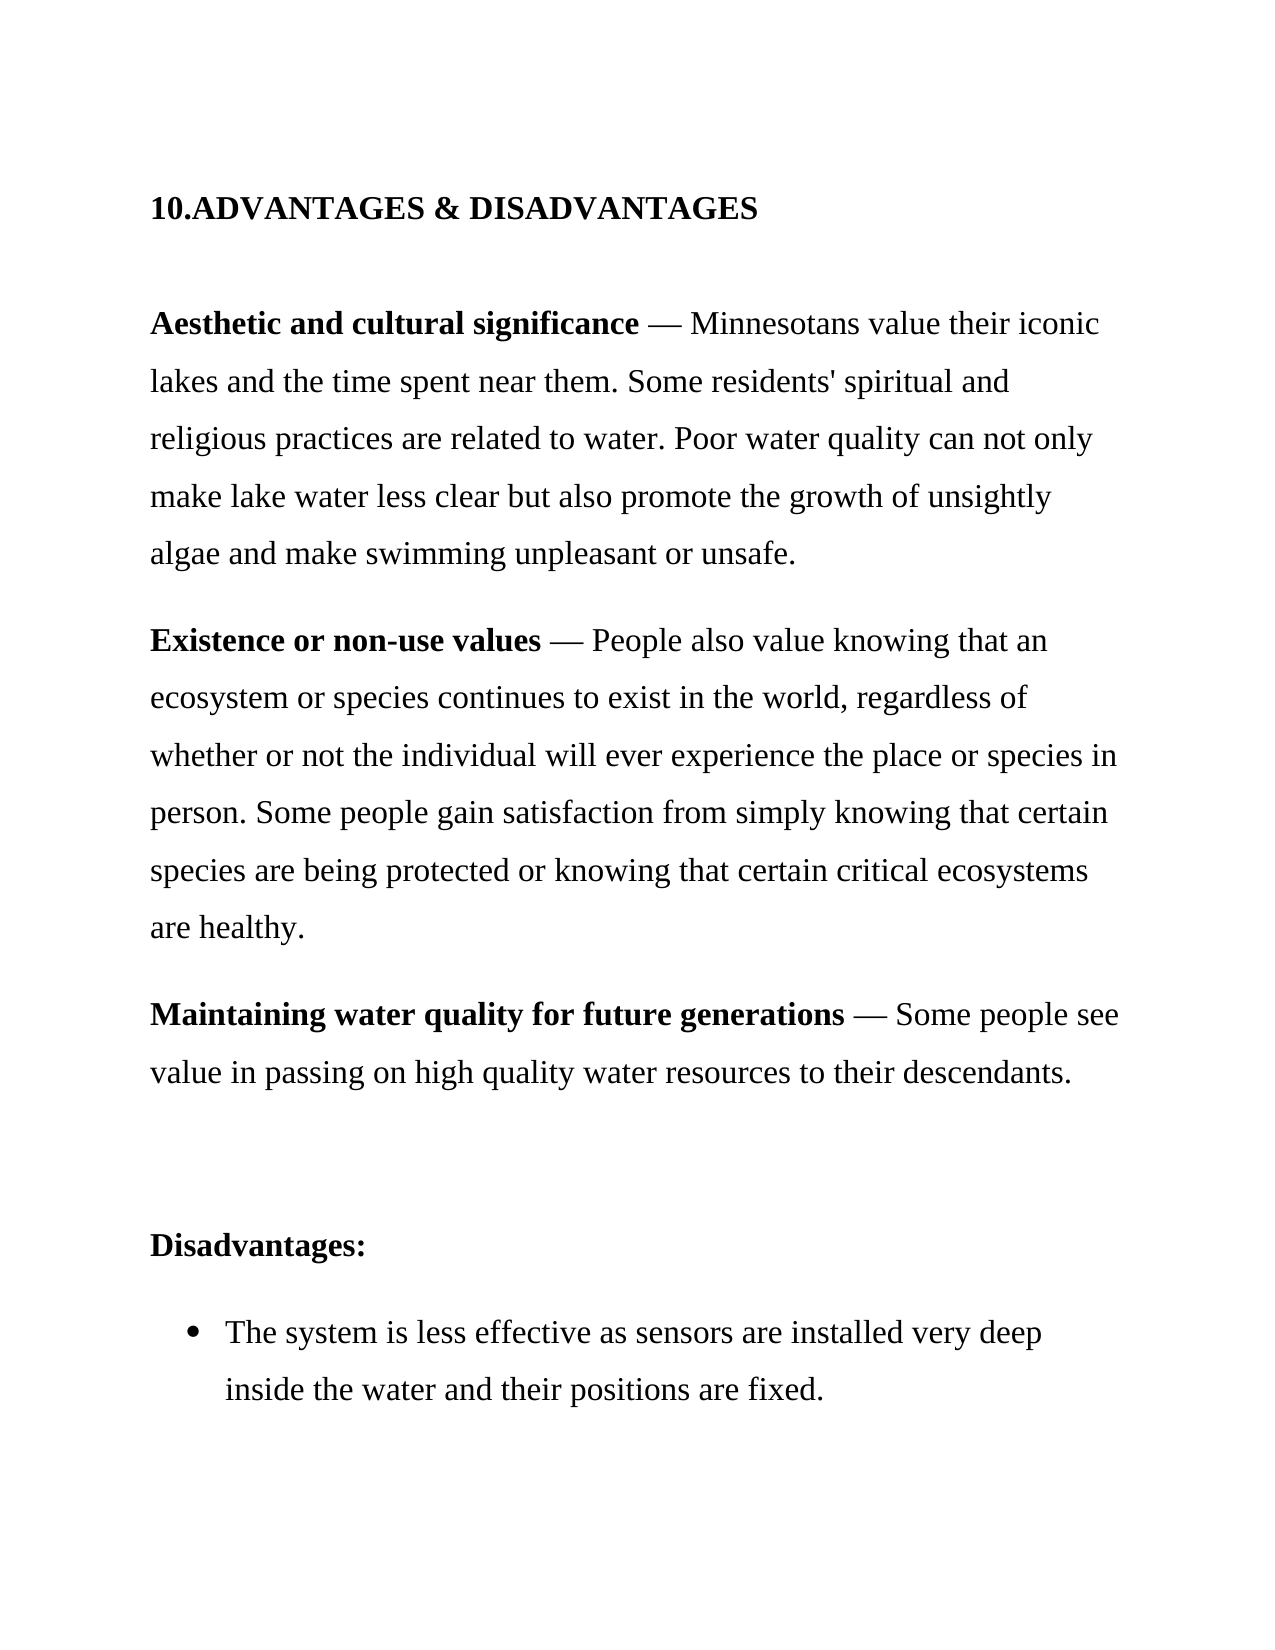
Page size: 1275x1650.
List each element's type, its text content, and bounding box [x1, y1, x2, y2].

text Disadvantages: [150, 1225, 1125, 1263]
text 10.ADVANTAGES & DISADVANTAGES [150, 188, 1125, 227]
list The system is less effective as sensors are installed very deep inside the water and their positions are fixed. [187, 1312, 1125, 1408]
text Maintaining water quality for future generations — Some people see value in passing on high quality water resources to their descendants. [150, 994, 1125, 1090]
text Existence or non-use values — People also value knowing that an ecosystem or species continues to exist in the world, regardless of whether or not the individual will ever experience the place or species in person. Some people gain satisfaction from simply knowing that certain species are being protected or knowing that certain critical ecosystems are healthy. [150, 620, 1125, 946]
text Aesthetic and cultural significance — Minnesotans value their iconic lakes and the time spent near them. Some residents' spiritual and religious practices are related to water. Poor water quality can not only make lake water less clear but also promote the growth of unsightly algae and make swimming unpleasant or unsafe. [150, 303, 1125, 572]
